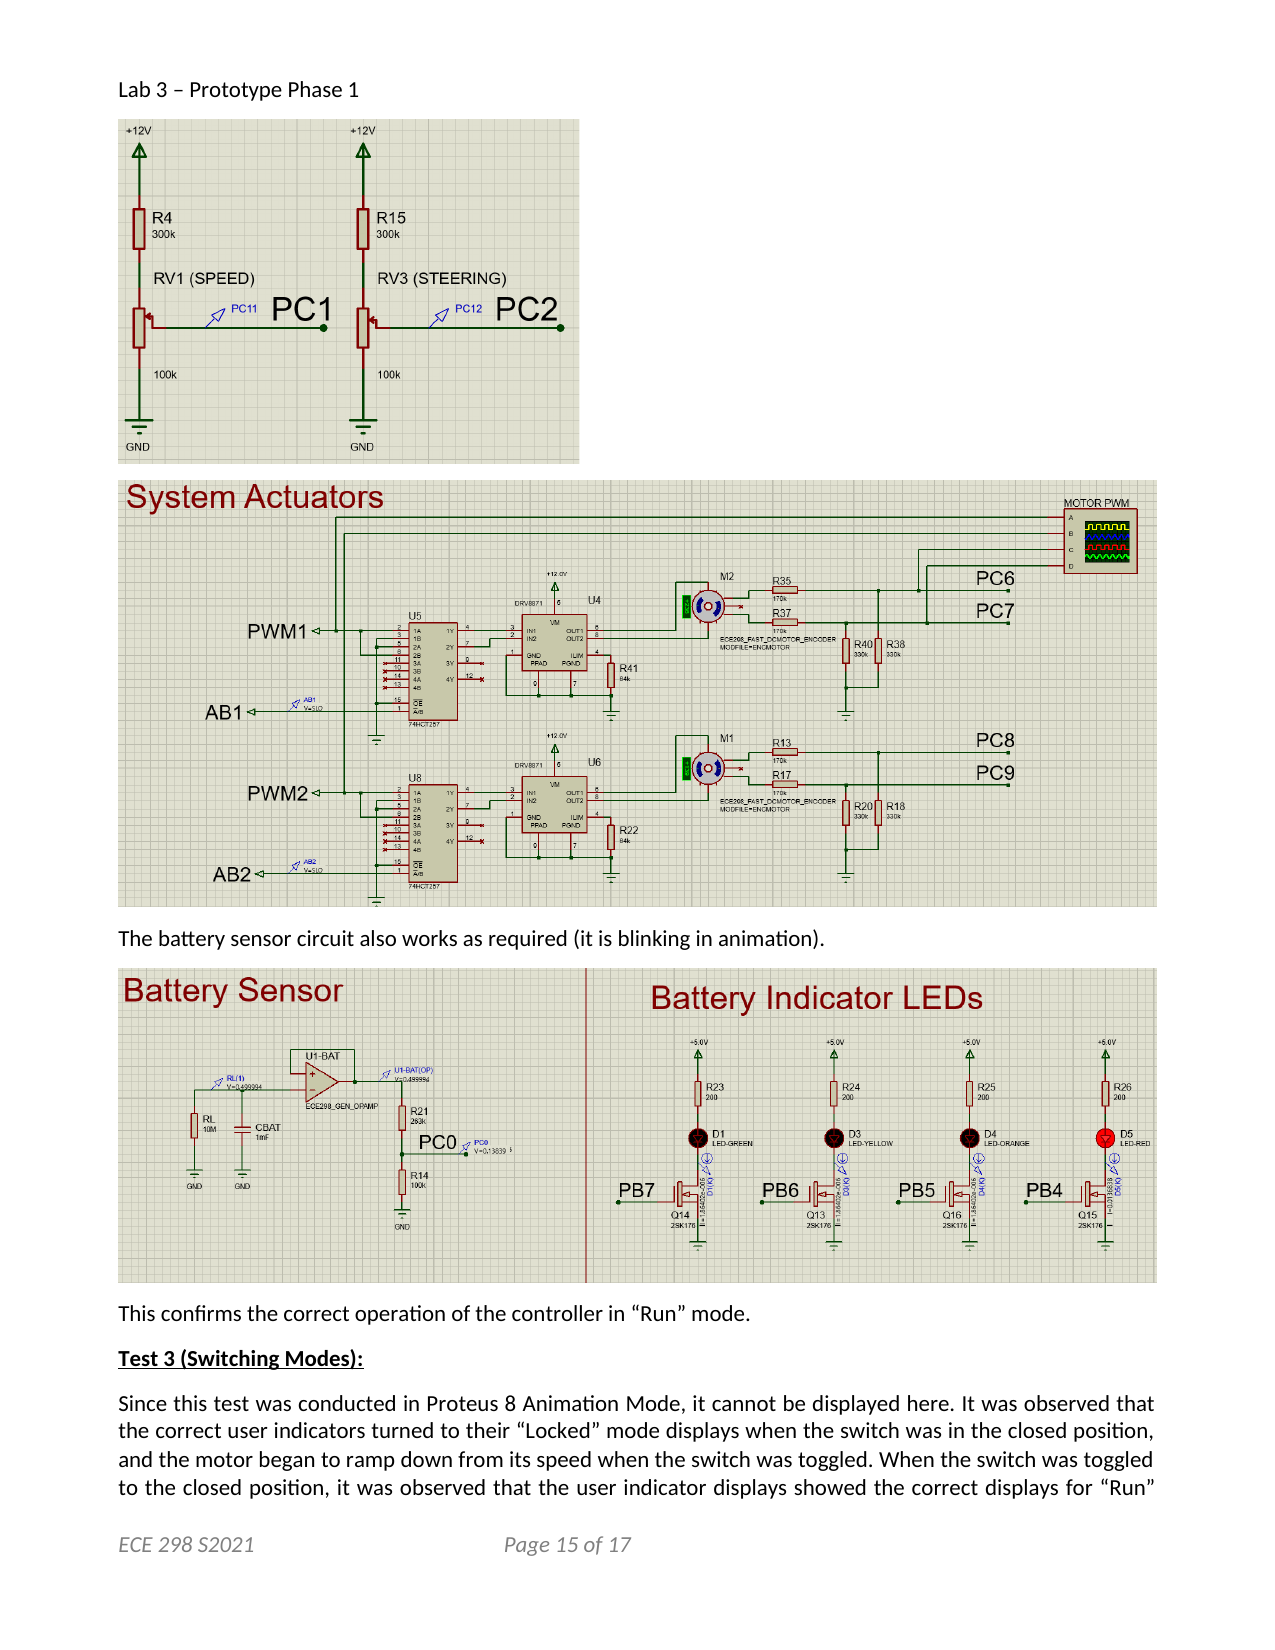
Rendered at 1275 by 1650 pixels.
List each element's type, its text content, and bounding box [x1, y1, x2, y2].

text The battery sensor circuit also works as required (it is blinking in animation). [118, 924, 1157, 952]
picture [118, 119, 580, 464]
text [118, 1389, 1157, 1501]
picture [118, 480, 1157, 907]
text Test 3 (Switching Modes): [118, 1344, 1157, 1372]
picture [118, 968, 1157, 1283]
text This confirms the correct operation of the controller in “Run” mode. [118, 1299, 1157, 1327]
